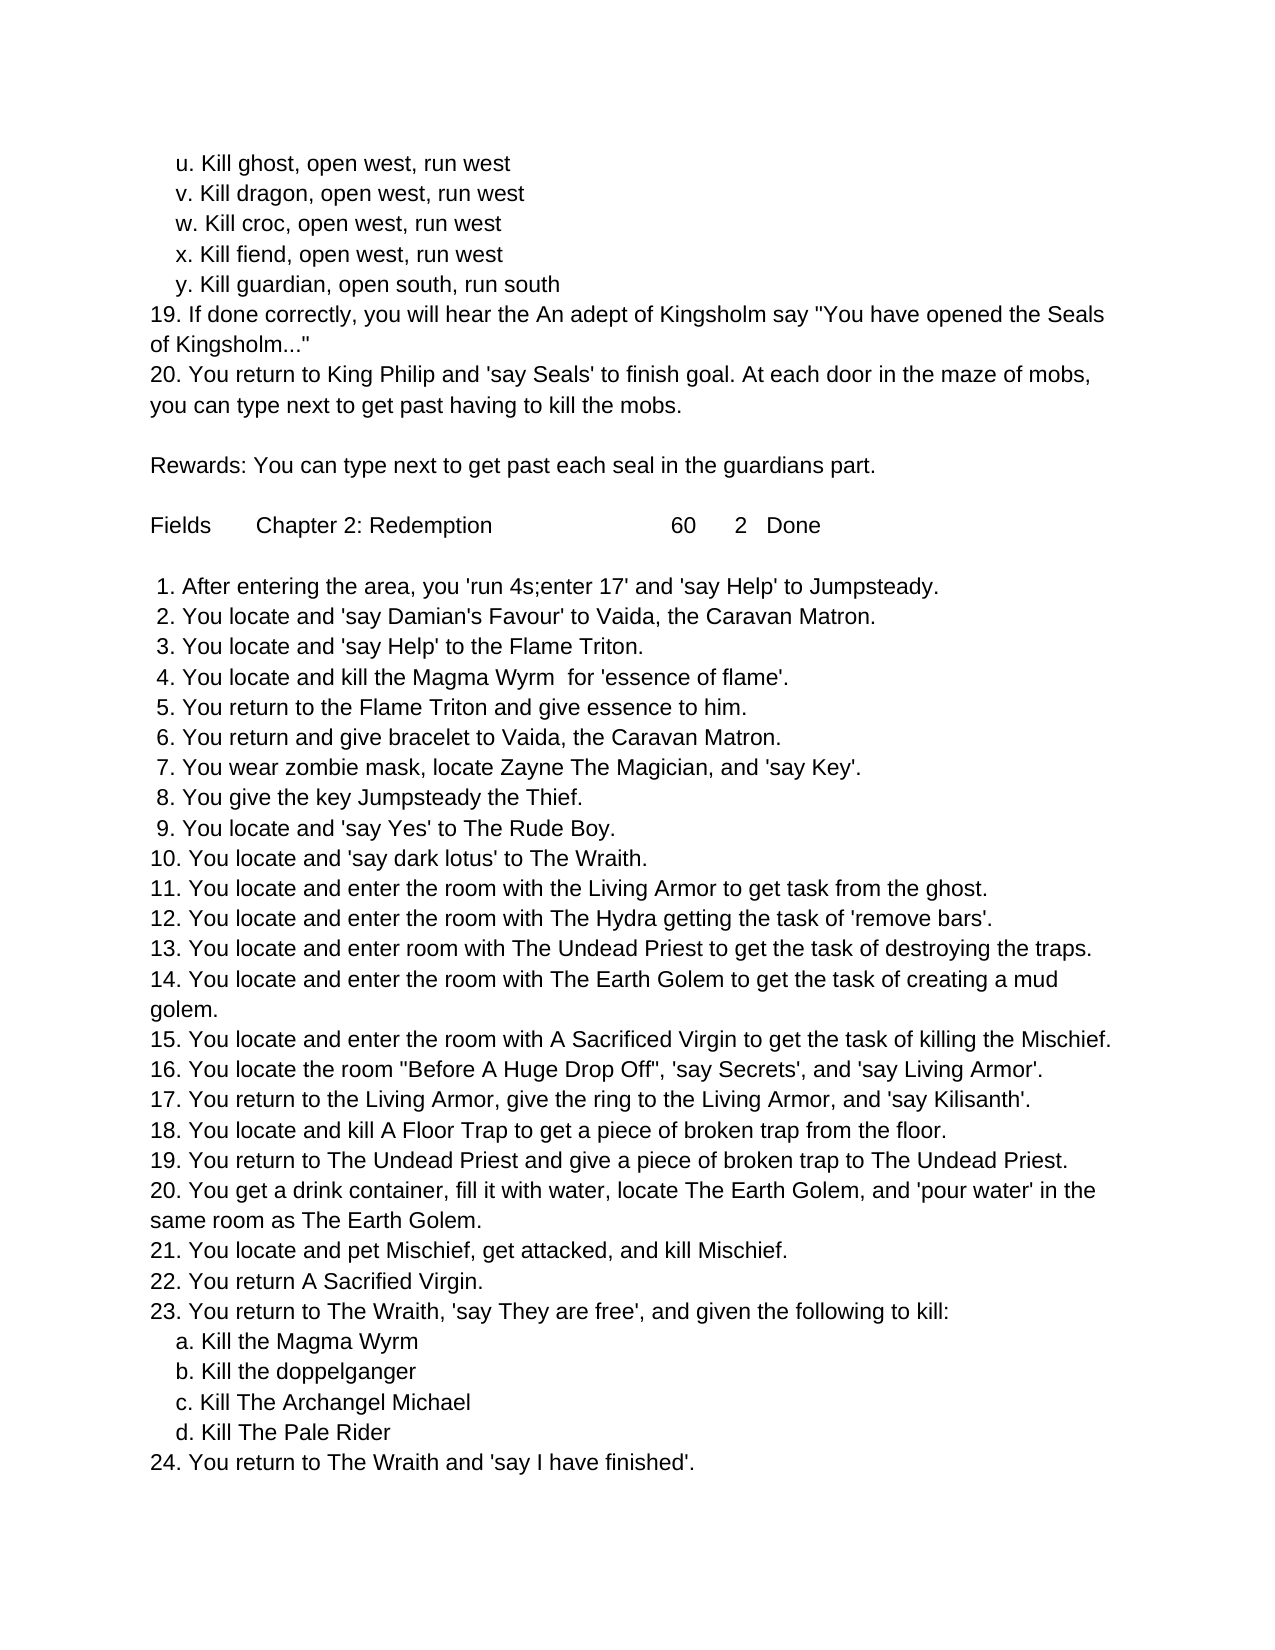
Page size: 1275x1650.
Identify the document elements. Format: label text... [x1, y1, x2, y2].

text 10. You locate and 'say dark lotus' to The Wraith. [150, 845, 1125, 871]
text Rewards: You can type next to get past each seal in the guardians part. [150, 452, 1125, 478]
text c. Kill The Archangel Michael [150, 1388, 1125, 1415]
text 14. You locate and enter the room with The Earth Golem to get the task of creating a mud golem. [150, 966, 1125, 1022]
text d. Kill The Pale Rider [150, 1419, 1125, 1445]
text 22. You return A Sacrified Virgin. [150, 1268, 1125, 1294]
text 13. You locate and enter room with The Undead Priest to get the task of destroying the traps. [150, 935, 1125, 962]
text 17. You return to the Living Armor, give the ring to the Living Armor, and 'say Kilisanth'. [150, 1086, 1125, 1113]
text 2. You locate and 'say Damian's Favour' to Vaida, the Caravan Matron. [150, 603, 1125, 629]
text 16. You locate the room "Before A Huge Drop Off", 'say Secrets', and 'say Living Armor'. [150, 1056, 1125, 1083]
text Fields Chapter 2: Redemption 60 2 Done [150, 512, 1125, 539]
text u. Kill ghost, open west, run west [150, 150, 1125, 176]
text 21. You locate and pet Mischief, get attacked, and kill Mischief. [150, 1237, 1125, 1264]
text 7. You wear zombie mask, locate Zayne The Magician, and 'say Key'. [150, 754, 1125, 781]
text w. Kill croc, open west, run west [150, 210, 1125, 237]
text 1. After entering the area, you 'run 4s;enter 17' and 'say Help' to Jumpsteady. [150, 573, 1125, 599]
text 5. You return to the Flame Triton and give essence to him. [150, 694, 1125, 720]
text 18. You locate and kill A Floor Trap to get a piece of broken trap from the floor. [150, 1117, 1125, 1143]
text x. Kill fiend, open west, run west [150, 241, 1125, 267]
text v. Kill dragon, open west, run west [150, 180, 1125, 207]
text 9. You locate and 'say Yes' to The Rude Boy. [150, 814, 1125, 841]
text 20. You get a drink container, fill it with water, locate The Earth Golem, and 'pour water' in the same room as The Earth Golem. [150, 1177, 1125, 1234]
text 24. You return to The Wraith and 'say I have finished'. [150, 1449, 1125, 1475]
text 15. You locate and enter the room with A Sacrificed Virgin to get the task of killing the Mischief. [150, 1026, 1125, 1052]
text 23. You return to The Wraith, 'say They are free', and given the following to kill: [150, 1298, 1125, 1324]
text b. Kill the doppelganger [150, 1358, 1125, 1385]
text 19. You return to The Undead Priest and give a piece of broken trap to The Undead Priest. [150, 1147, 1125, 1173]
text 20. You return to King Philip and 'say Seals' to finish goal. At each door in the maze of mobs, you can type next to get past having to kill the mobs. [150, 361, 1125, 418]
text 12. You locate and enter the room with The Hydra getting the task of 'remove bars'. [150, 905, 1125, 932]
text 11. You locate and enter the room with the Living Armor to get task from the ghost. [150, 875, 1125, 901]
text 6. You return and give bracelet to Vaida, the Caravan Matron. [150, 724, 1125, 750]
text 19. If done correctly, you will hear the An adept of Kingsholm say "You have opened the Seals of Kingsholm..." [150, 301, 1125, 358]
text 8. You give the key Jumpsteady the Thief. [150, 784, 1125, 811]
text y. Kill guardian, open south, run south [150, 271, 1125, 297]
text a. Kill the Magma Wyrm [150, 1328, 1125, 1354]
text 3. You locate and 'say Help' to the Flame Triton. [150, 633, 1125, 660]
text 4. You locate and kill the Magma Wyrm for 'essence of flame'. [150, 663, 1125, 690]
